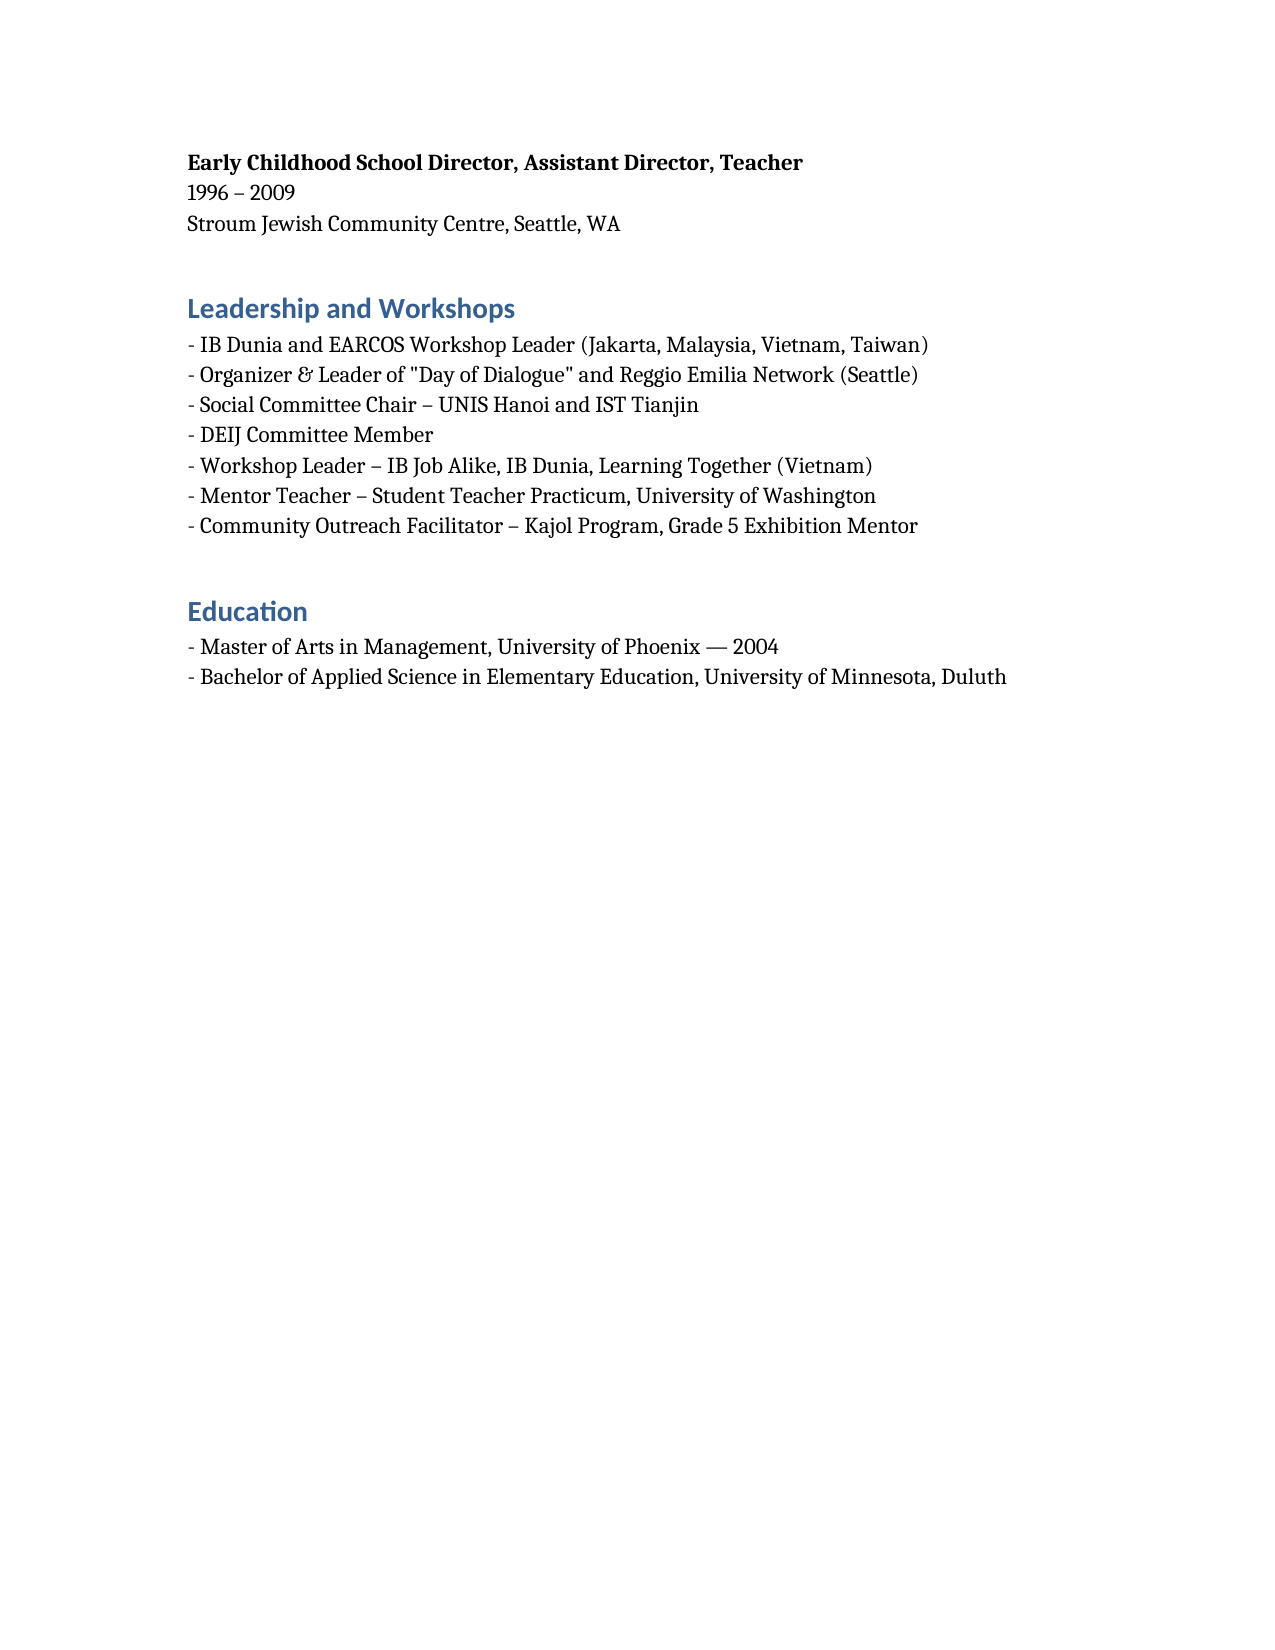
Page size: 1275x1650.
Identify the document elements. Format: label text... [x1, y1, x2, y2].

text - IB Dunia and EARCOS Workshop Leader (Jakarta, Malaysia, Vietnam, Taiwan) - Organizer & Leader of "Day of Dialogue" and Reggio Emilia Network (Seattle) - Social Committee Chair – UNIS Hanoi and IST Tianjin - DEIJ Committee Member - Workshop Leader – IB Job Alike, IB Dunia, Learning Together (Vietnam) - Mentor Teacher – Student Teacher Practicum, University of Washington - Community Outreach Facilitator – Kajol Program, Grade 5 Exhibition Mentor [187, 332, 1087, 539]
subtitle Education [187, 593, 1087, 629]
text Early Childhood School Director, Assistant Director, Teacher 1996 – 2009 Stroum Jewish Community Centre, Seattle, WA [187, 150, 1087, 237]
subtitle Leadership and Workshops [187, 291, 1087, 326]
text - Master of Arts in Management, University of Phoenix — 2004 - Bachelor of Applied Science in Elementary Education, University of Minnesota, Duluth [187, 634, 1087, 691]
